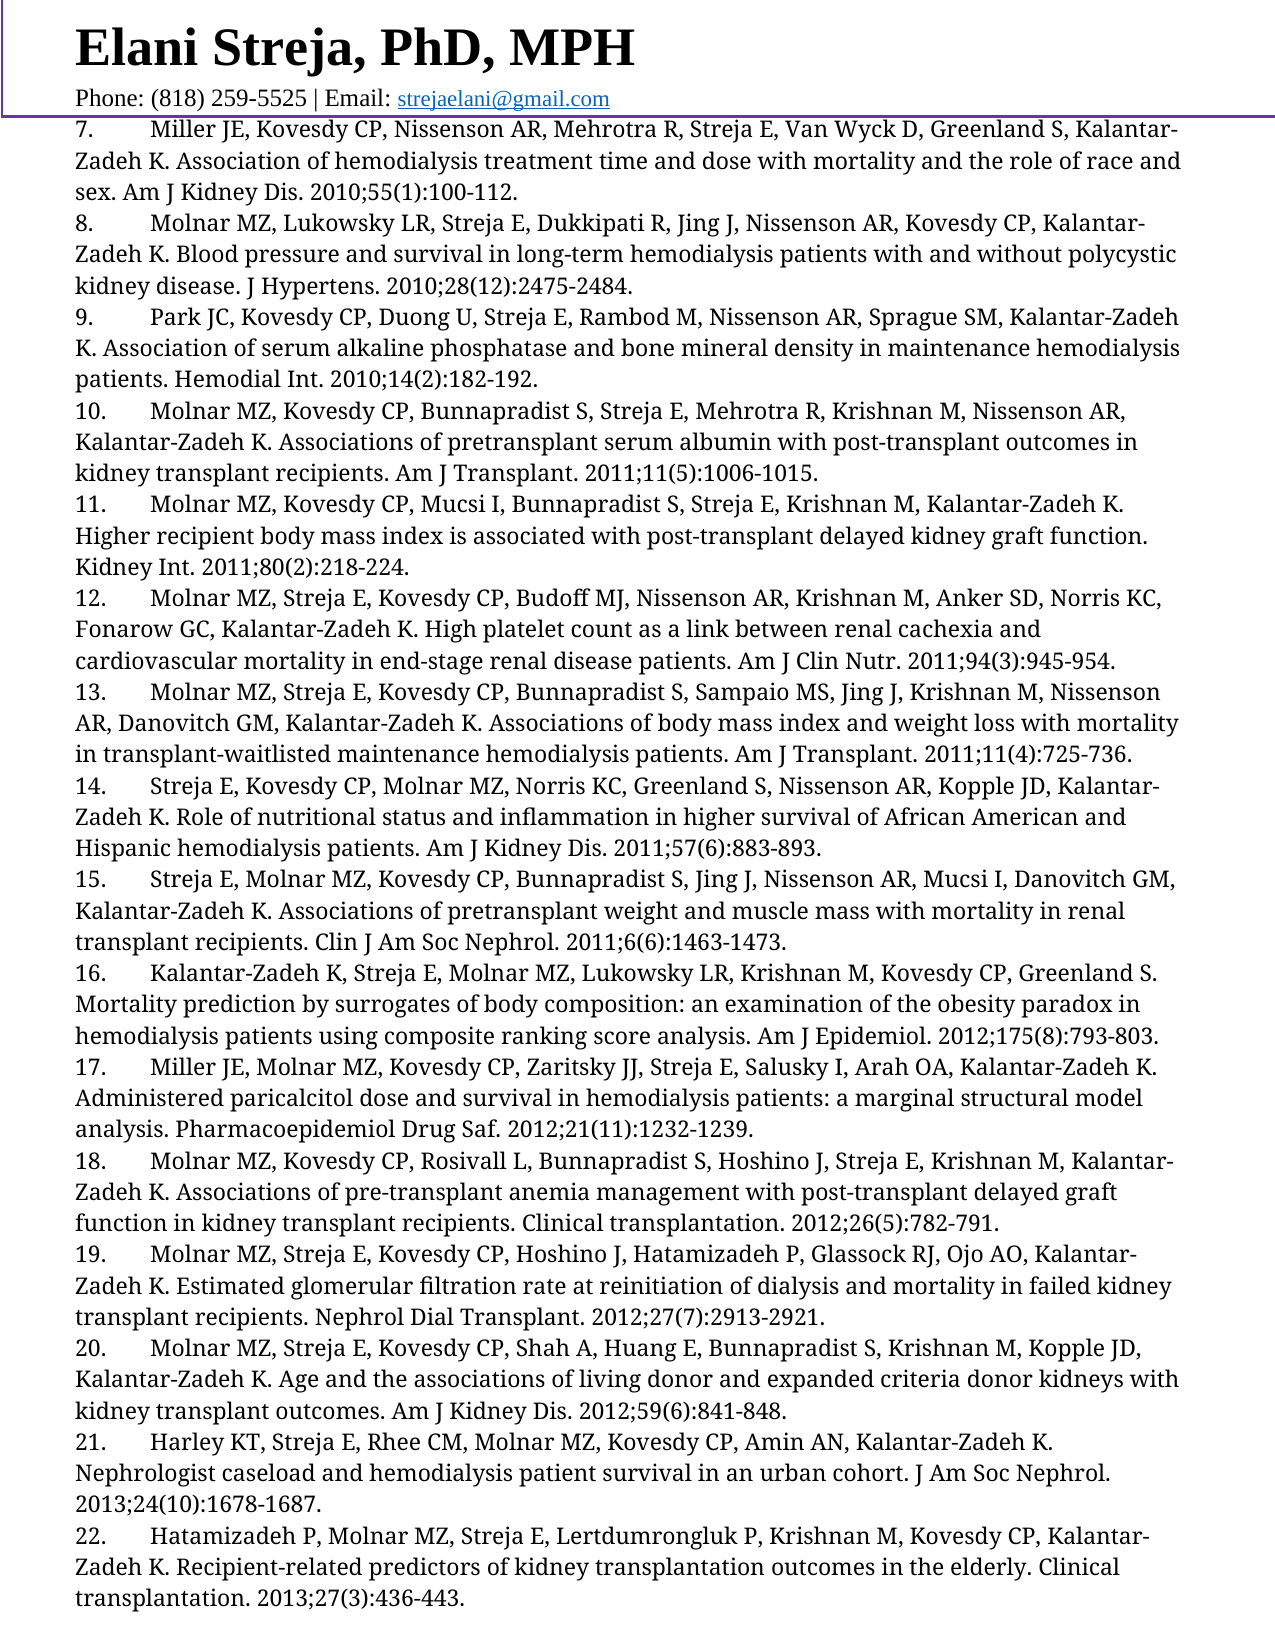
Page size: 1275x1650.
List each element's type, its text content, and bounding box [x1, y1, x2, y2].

text 8. Molnar MZ, Lukowsky LR, Streja E, Dukkipati R, Jing J, Nissenson AR, Kovesdy CP, Kalantar-Zadeh K. Blood pressure and survival in long-term hemodialysis patients with and without polycystic kidney disease. J Hypertens. 2010;28(12):2475-2484. [75, 207, 1200, 301]
text 7. Miller JE, Kovesdy CP, Nissenson AR, Mehrotra R, Streja E, Van Wyck D, Greenland S, Kalantar-Zadeh K. Association of hemodialysis treatment time and dose with mortality and the role of race and sex. Am J Kidney Dis. 2010;55(1):100-112. [75, 113, 1200, 207]
text 16. Kalantar-Zadeh K, Streja E, Molnar MZ, Lukowsky LR, Krishnan M, Kovesdy CP, Greenland S. Mortality prediction by surrogates of body composition: an examination of the obesity paradox in hemodialysis patients using composite ranking score analysis. Am J Epidemiol. 2012;175(8):793-803. [75, 957, 1200, 1051]
text 13. Molnar MZ, Streja E, Kovesdy CP, Bunnapradist S, Sampaio MS, Jing J, Krishnan M, Nissenson AR, Danovitch GM, Kalantar-Zadeh K. Associations of body mass index and weight loss with mortality in transplant-waitlisted maintenance hemodialysis patients. Am J Transplant. 2011;11(4):725-736. [75, 676, 1200, 770]
text 20. Molnar MZ, Streja E, Kovesdy CP, Shah A, Huang E, Bunnapradist S, Krishnan M, Kopple JD, Kalantar-Zadeh K. Age and the associations of living donor and expanded criteria donor kidneys with kidney transplant outcomes. Am J Kidney Dis. 2012;59(6):841-848. [75, 1332, 1200, 1426]
text 18. Molnar MZ, Kovesdy CP, Rosivall L, Bunnapradist S, Hoshino J, Streja E, Krishnan M, Kalantar-Zadeh K. Associations of pre-transplant anemia management with post-transplant delayed graft function in kidney transplant recipients. Clinical transplantation. 2012;26(5):782-791. [75, 1145, 1200, 1238]
text 17. Miller JE, Molnar MZ, Kovesdy CP, Zaritsky JJ, Streja E, Salusky I, Arah OA, Kalantar-Zadeh K. Administered paricalcitol dose and survival in hemodialysis patients: a marginal structural model analysis. Pharmacoepidemiol Drug Saf. 2012;21(11):1232-1239. [75, 1051, 1200, 1145]
text 15. Streja E, Molnar MZ, Kovesdy CP, Bunnapradist S, Jing J, Nissenson AR, Mucsi I, Danovitch GM, Kalantar-Zadeh K. Associations of pretransplant weight and muscle mass with mortality in renal transplant recipients. Clin J Am Soc Nephrol. 2011;6(6):1463-1473. [75, 863, 1200, 957]
text 9. Park JC, Kovesdy CP, Duong U, Streja E, Rambod M, Nissenson AR, Sprague SM, Kalantar-Zadeh K. Association of serum alkaline phosphatase and bone mineral density in maintenance hemodialysis patients. Hemodial Int. 2010;14(2):182-192. [75, 301, 1200, 395]
text 21. Harley KT, Streja E, Rhee CM, Molnar MZ, Kovesdy CP, Amin AN, Kalantar-Zadeh K. Nephrologist caseload and hemodialysis patient survival in an urban cohort. J Am Soc Nephrol. 2013;24(10):1678-1687. [75, 1426, 1200, 1520]
text 11. Molnar MZ, Kovesdy CP, Mucsi I, Bunnapradist S, Streja E, Krishnan M, Kalantar-Zadeh K. Higher recipient body mass index is associated with post-transplant delayed kidney graft function. Kidney Int. 2011;80(2):218-224. [75, 488, 1200, 582]
text 12. Molnar MZ, Streja E, Kovesdy CP, Budoff MJ, Nissenson AR, Krishnan M, Anker SD, Norris KC, Fonarow GC, Kalantar-Zadeh K. High platelet count as a link between renal cachexia and cardiovascular mortality in end-stage renal disease patients. Am J Clin Nutr. 2011;94(3):945-954. [75, 582, 1200, 676]
text 22. Hatamizadeh P, Molnar MZ, Streja E, Lertdumrongluk P, Krishnan M, Kovesdy CP, Kalantar-Zadeh K. Recipient-related predictors of kidney transplantation outcomes in the elderly. Clinical transplantation. 2013;27(3):436-443. [75, 1520, 1200, 1613]
text 10. Molnar MZ, Kovesdy CP, Bunnapradist S, Streja E, Mehrotra R, Krishnan M, Nissenson AR, Kalantar-Zadeh K. Associations of pretransplant serum albumin with post-transplant outcomes in kidney transplant recipients. Am J Transplant. 2011;11(5):1006-1015. [75, 395, 1200, 488]
text 14. Streja E, Kovesdy CP, Molnar MZ, Norris KC, Greenland S, Nissenson AR, Kopple JD, Kalantar-Zadeh K. Role of nutritional status and inflammation in higher survival of African American and Hispanic hemodialysis patients. Am J Kidney Dis. 2011;57(6):883-893. [75, 770, 1200, 863]
text 19. Molnar MZ, Streja E, Kovesdy CP, Hoshino J, Hatamizadeh P, Glassock RJ, Ojo AO, Kalantar-Zadeh K. Estimated glomerular filtration rate at reinitiation of dialysis and mortality in failed kidney transplant recipients. Nephrol Dial Transplant. 2012;27(7):2913-2921. [75, 1238, 1200, 1332]
